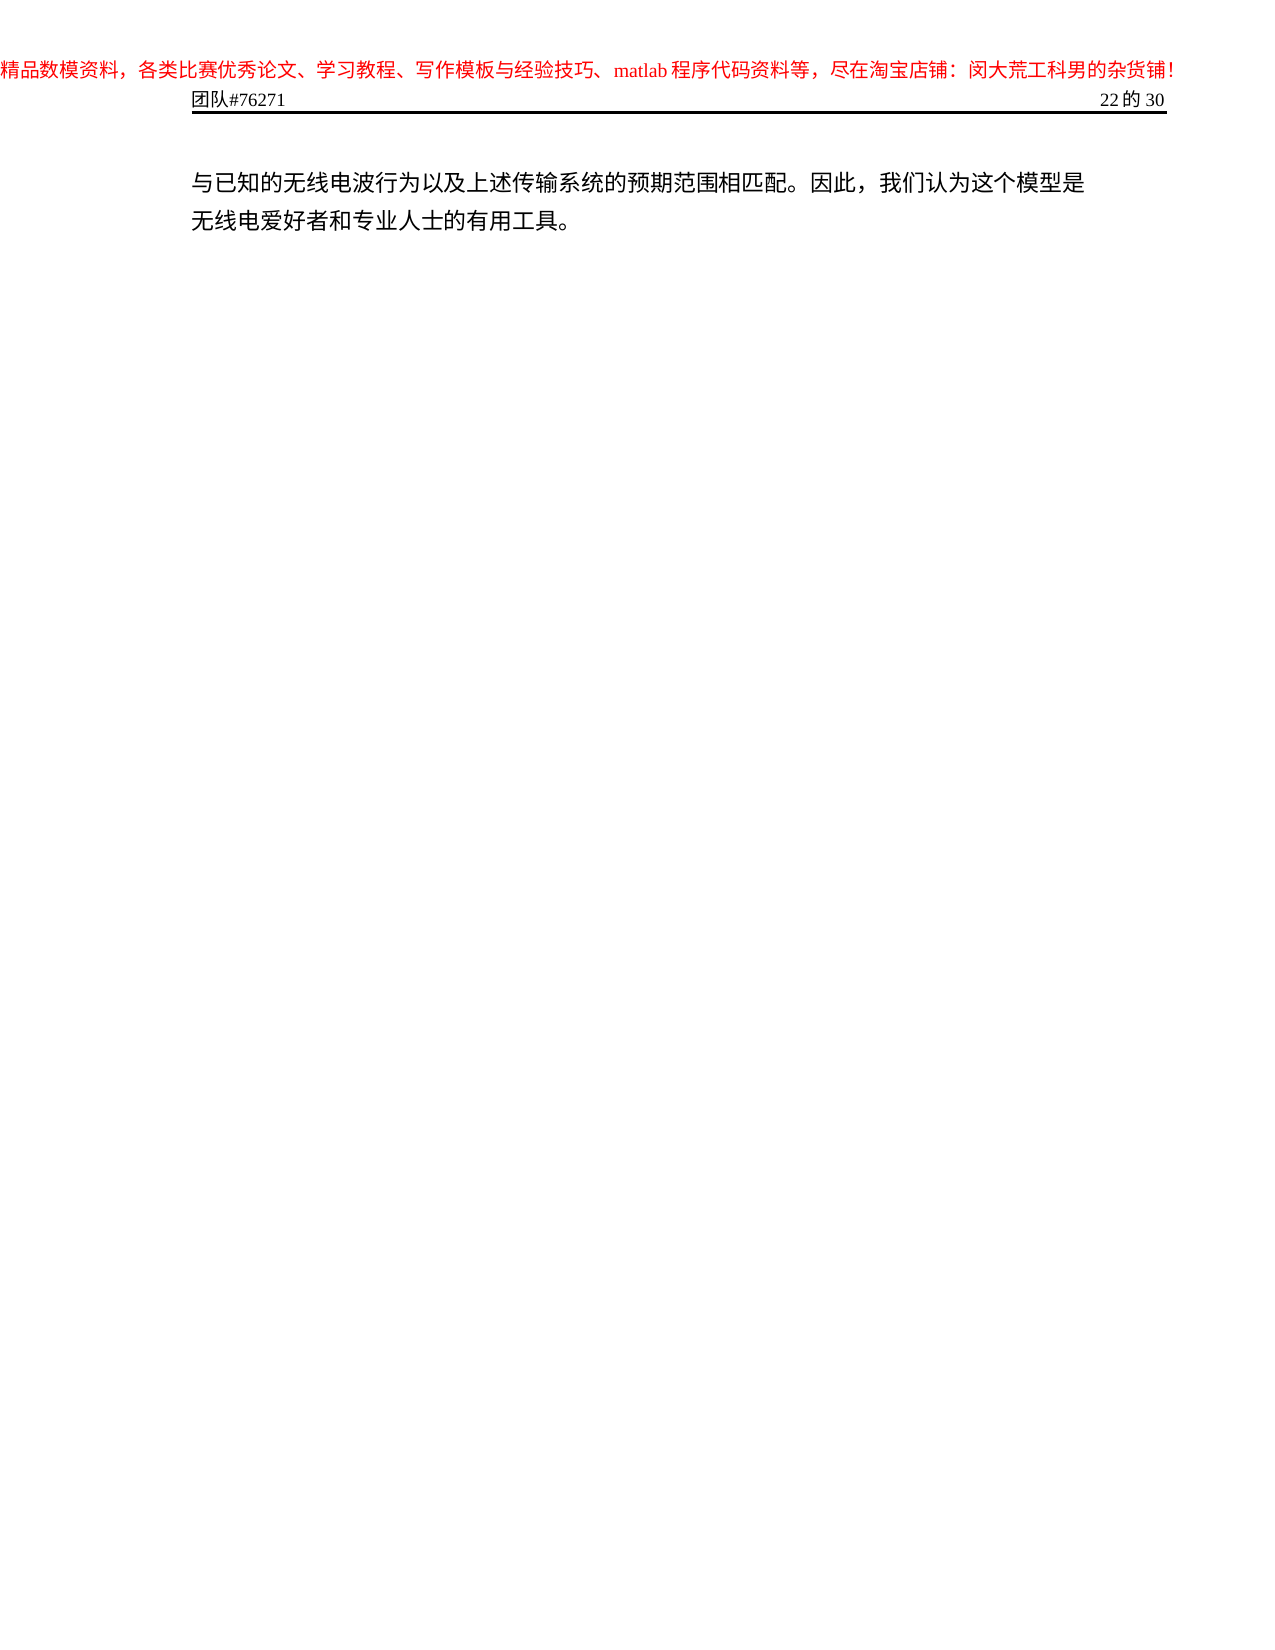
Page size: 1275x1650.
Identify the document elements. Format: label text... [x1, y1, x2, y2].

text 精品数模资料，各类比赛优秀论文、学习教程、写作模板与经验技巧、matlab程序代码资料等，尽在淘宝店铺：闵大荒工科男的杂货铺！ [0, 59, 1250, 82]
table_header 22的 30 [704, 84, 1167, 111]
table_header 团队#76271 [192, 84, 704, 111]
text 与已知的无线电波行为以及上述传输系统的预期范围相匹配。因此，我们认为这个模型是无线电爱好者和专业人士的有用工具。 [192, 165, 1087, 236]
